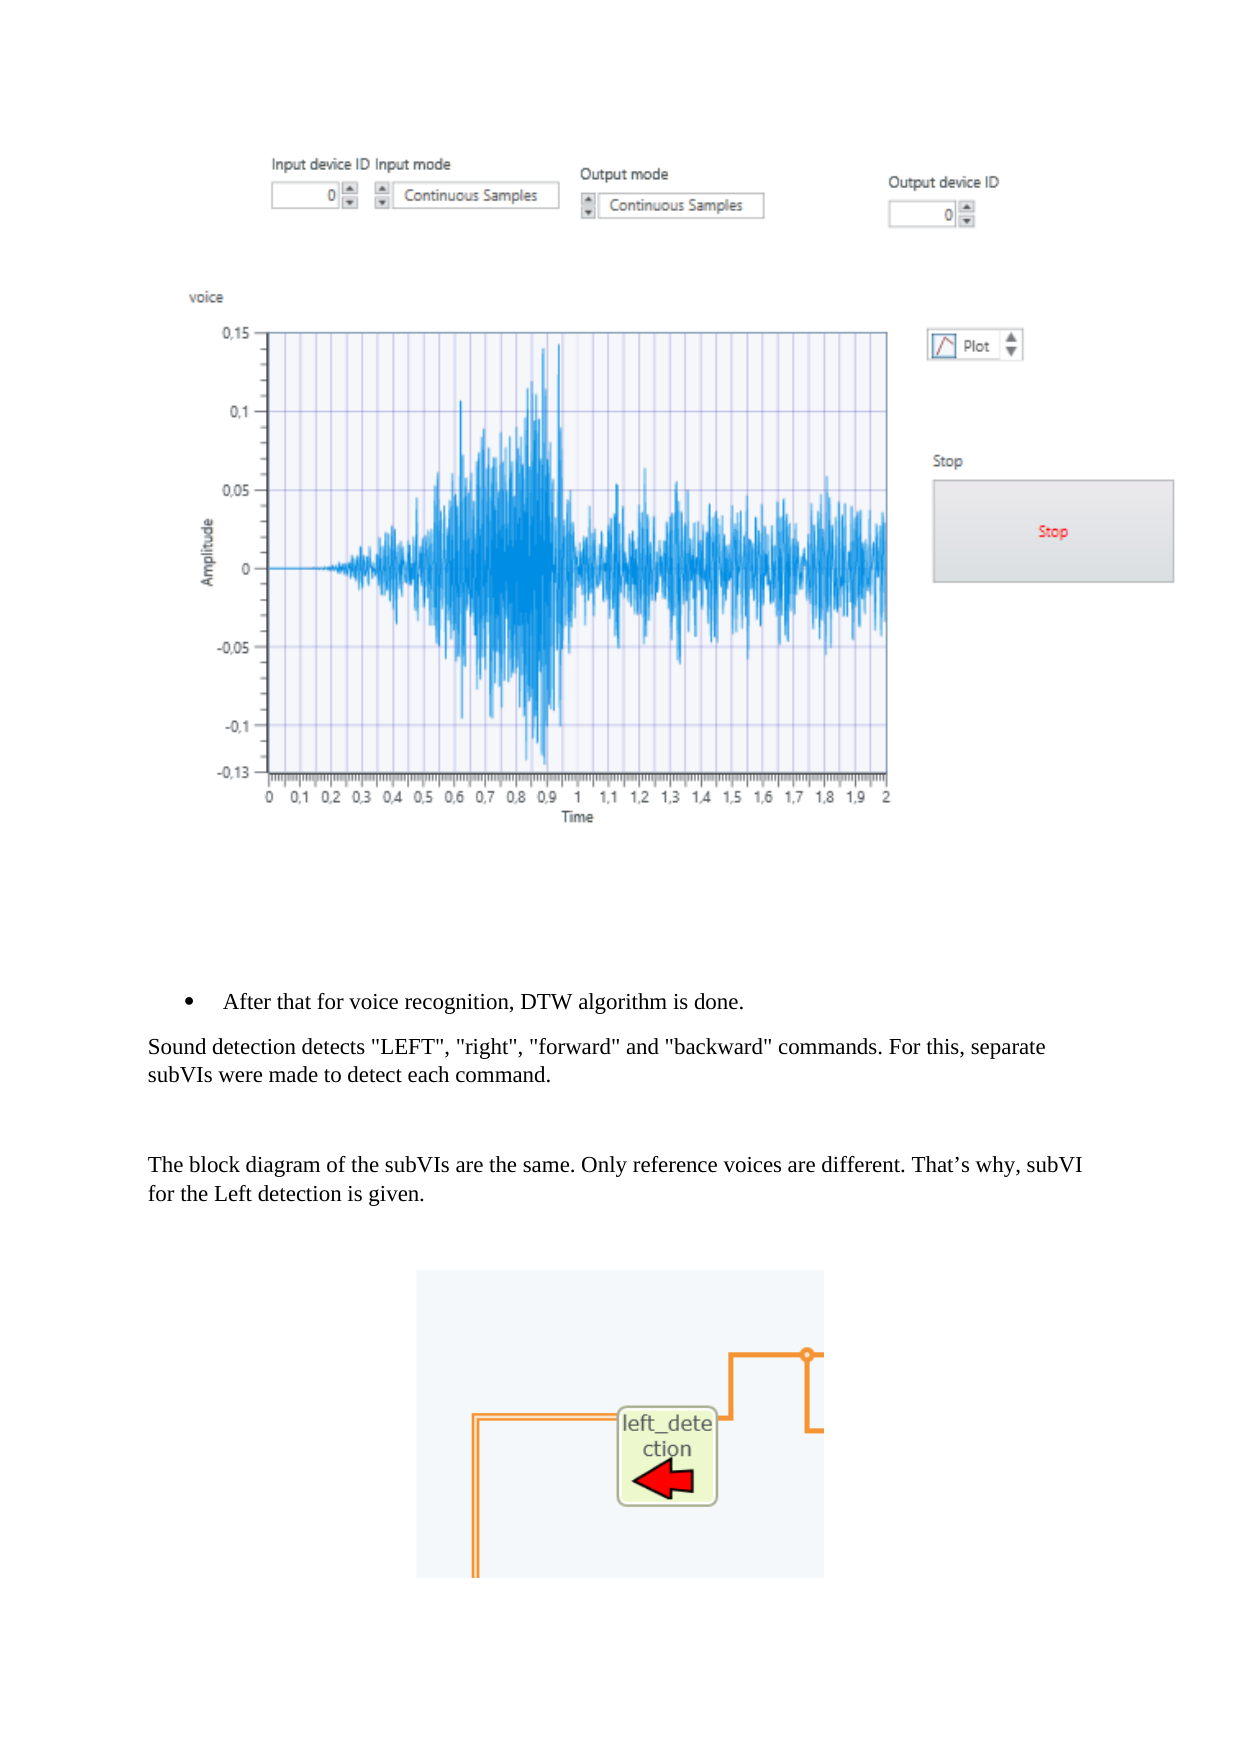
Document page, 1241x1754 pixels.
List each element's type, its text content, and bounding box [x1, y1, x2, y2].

picture [416, 1270, 824, 1578]
text The block diagram of the subVIs are the same. Only reference voices are different. That’s why, subVI for the Left detection is given. [148, 1151, 1093, 1206]
list After that for voice recognition, DTW algorithm is done. [185, 988, 1093, 1014]
text Sound detection detects "LEFT", "right", "forward" and "backward" commands. For this, separate subVIs were made to detect each command. [148, 1033, 1093, 1088]
picture [147, 147, 1191, 834]
